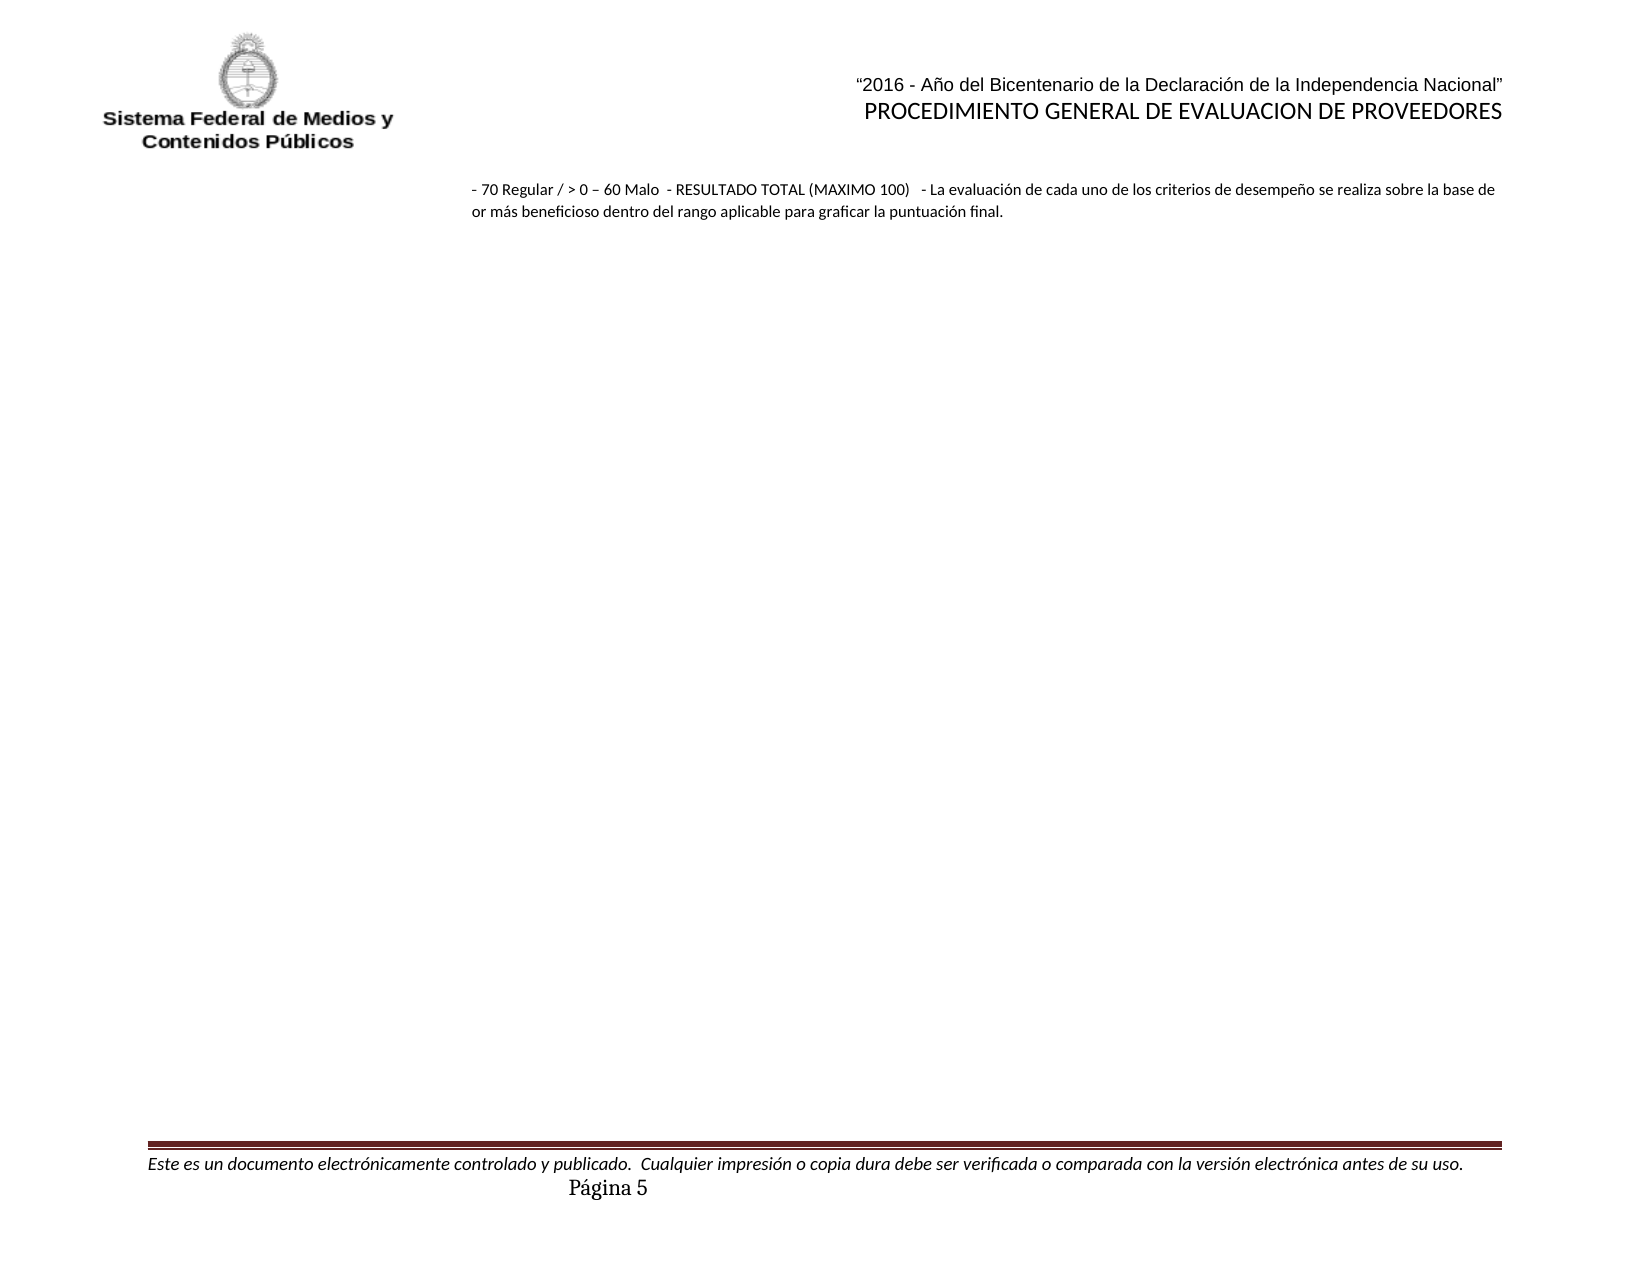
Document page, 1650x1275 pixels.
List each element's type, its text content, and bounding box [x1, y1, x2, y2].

text > 85 – 100 Muy Bueno / > 70 – 85 Bueno / > 60 – 70 Regular / > 0 – 60 Malo - RESULTADO TOTAL (MAXIMO 100) - La evaluación de cada uno de los criterios de desempeño se realiza sobre la base de una escala continua de 0 a 100. Se tomara el valor más beneficioso dentro del rango aplicable para graficar la puntuación final. [472, 179, 1502, 221]
